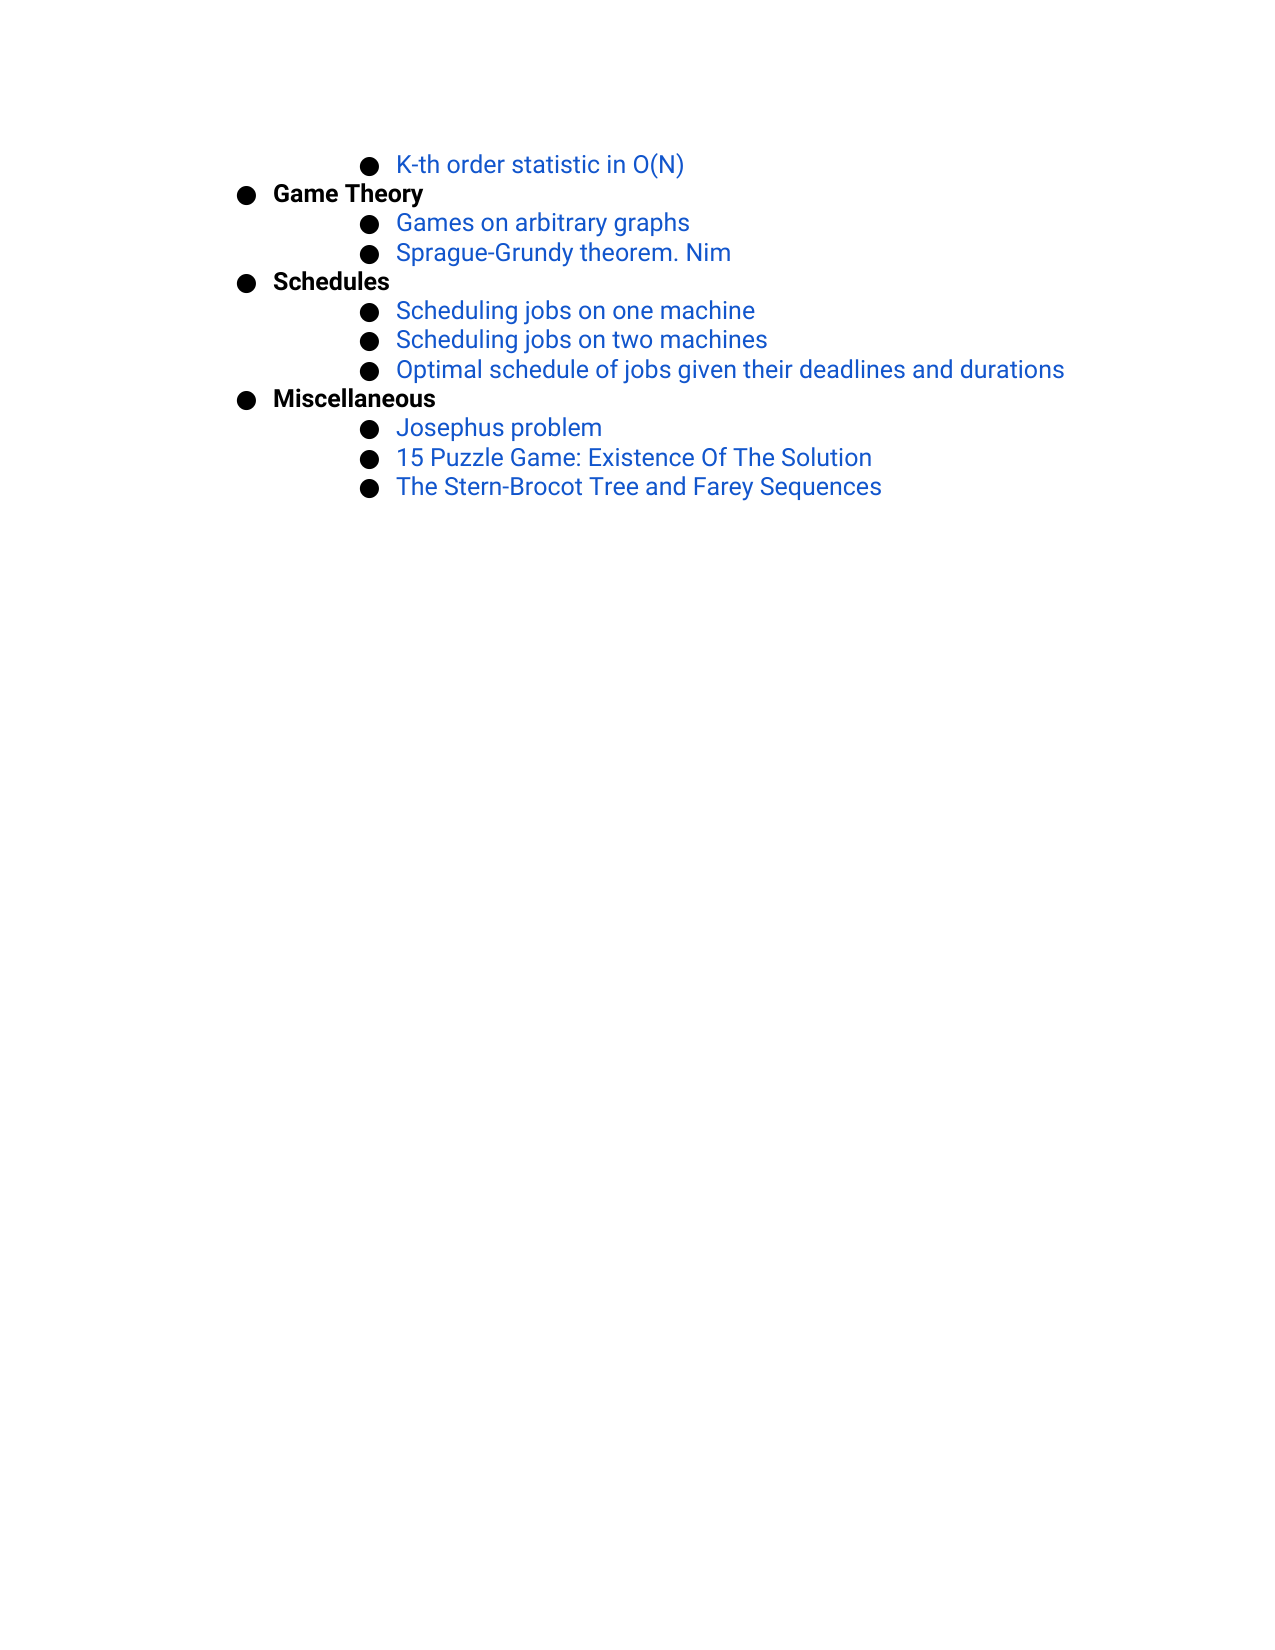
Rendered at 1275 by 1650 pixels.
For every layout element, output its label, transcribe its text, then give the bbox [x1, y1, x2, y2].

list Game Theory [235, 179, 1125, 208]
list Games on arbitrary graphs [358, 208, 1125, 238]
list K-th order statistic in O(N) [358, 150, 1125, 179]
list Josephus problem [358, 413, 1125, 443]
list Scheduling jobs on one machine [358, 296, 1125, 326]
list Optimal schedule of jobs given their deadlines and durations [358, 355, 1125, 384]
list Schedules [235, 267, 1125, 296]
list Miscellaneous [235, 384, 1125, 413]
list 15 Puzzle Game: Existence Of The Solution [358, 443, 1125, 472]
list The Stern-Brocot Tree and Farey Sequences [358, 472, 1125, 501]
list Sprague-Grundy theorem. Nim [358, 238, 1125, 267]
list Scheduling jobs on two machines [358, 326, 1125, 355]
